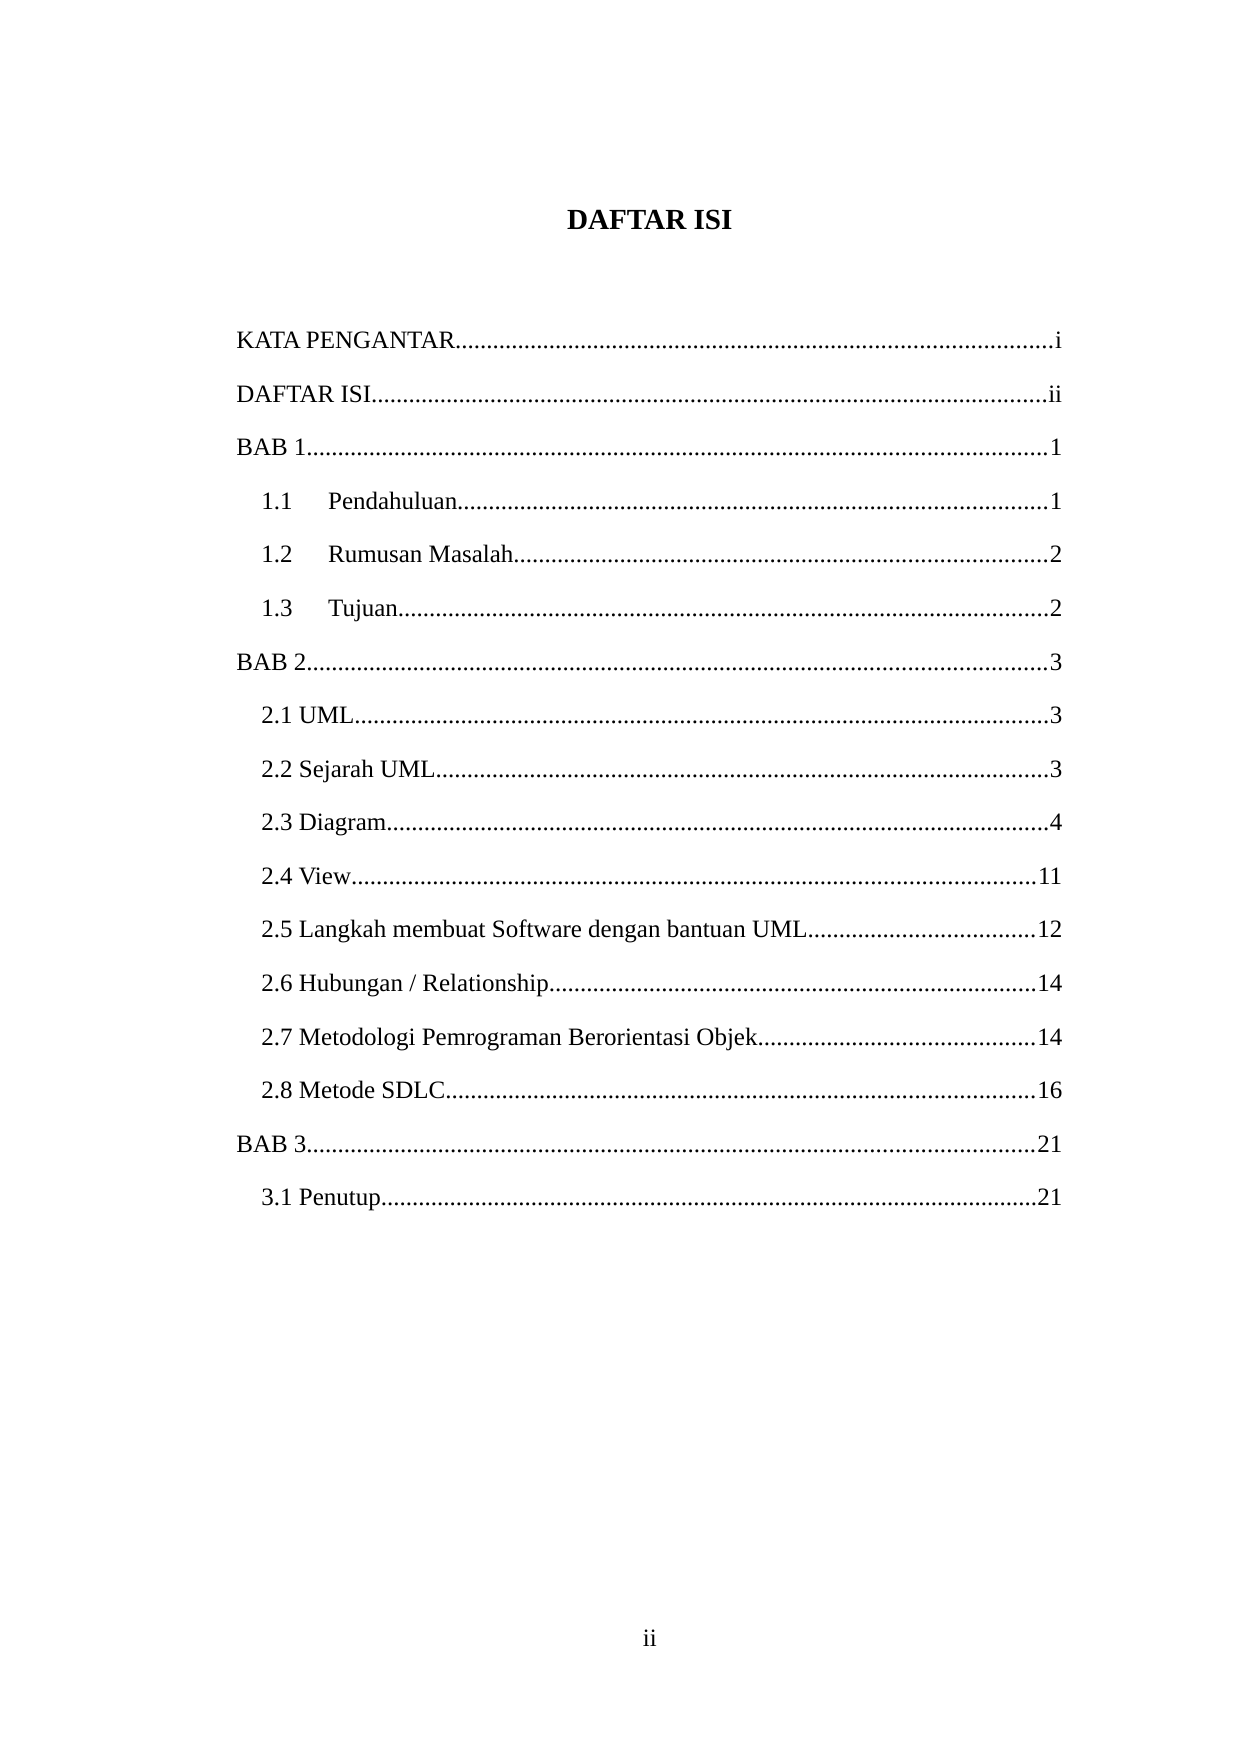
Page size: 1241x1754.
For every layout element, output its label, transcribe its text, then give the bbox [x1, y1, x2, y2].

subtitle DAFTAR ISI [236, 202, 1063, 236]
